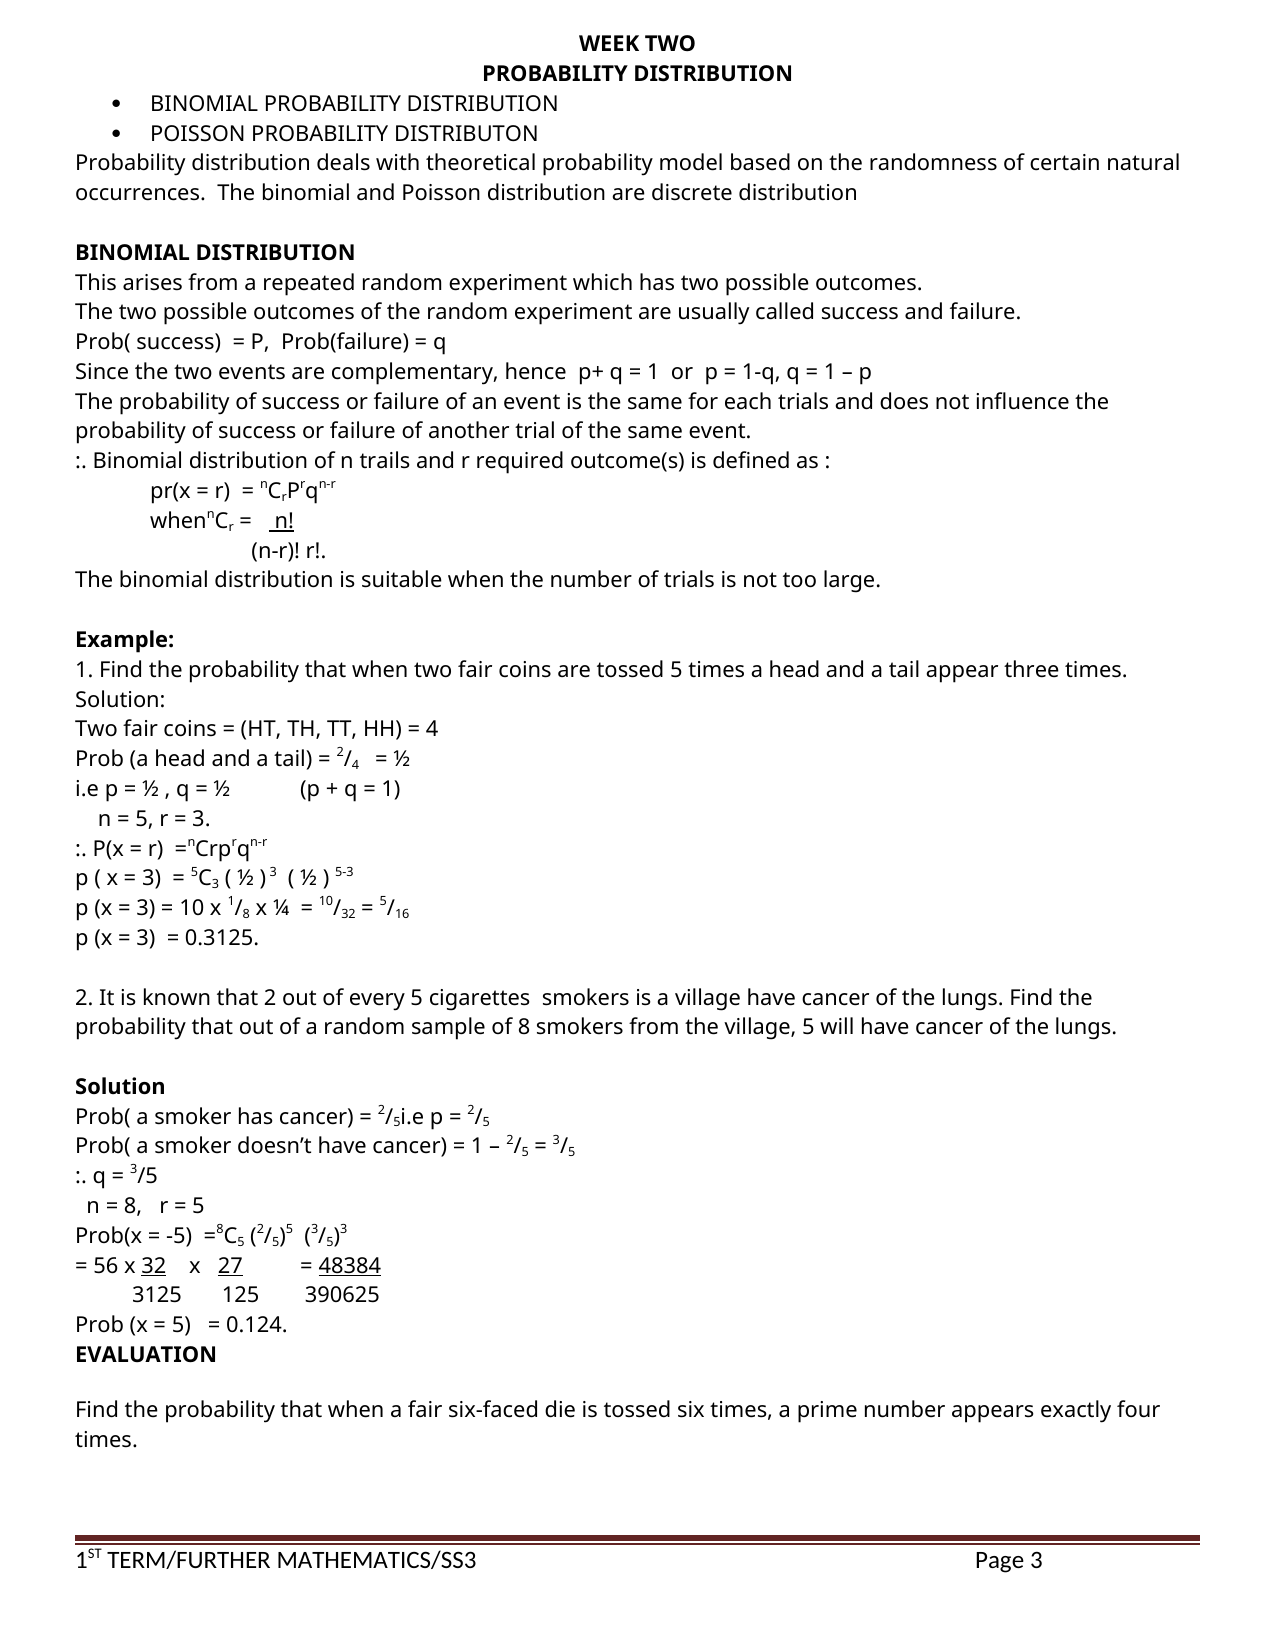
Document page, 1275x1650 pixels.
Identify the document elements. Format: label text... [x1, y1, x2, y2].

text Prob(x = -5) =8C5 (2/5)5 (3/5)3 [75, 1220, 1200, 1249]
text This arises from a repeated random experiment which has two possible outcomes. [75, 266, 1200, 296]
text EVALUATION [75, 1339, 1200, 1369]
text Probability distribution deals with theoretical probability model based on the randomness of certain natural occurrences. The binomial and Poisson distribution are discrete distribution [75, 147, 1200, 207]
text :. P(x = r) =nCrprqn-r [75, 832, 1200, 862]
text p (x = 3) = 10 x 1/8 x ¼ = 10/32 = 5/16 [75, 892, 1200, 922]
text n = 5, r = 3. [75, 803, 1200, 832]
text (n-r)! r!. [75, 534, 1200, 564]
text p (x = 3) = 0.3125. [75, 922, 1200, 952]
text Example: [75, 624, 1200, 654]
text Two fair coins = (HT, TH, TT, HH) = 4 [75, 713, 1200, 743]
list BINOMIAL PROBABILITY DISTRIBUTION [112, 88, 1200, 117]
text p ( x = 3) = 5C3 ( ½ ) 3 ( ½ ) 5-3 [75, 862, 1200, 892]
text The probability of success or failure of an event is the same for each trials and does not influence the probability of success or failure of another trial of the same event. [75, 386, 1200, 445]
text Since the two events are complementary, hence p+ q = 1 or p = 1-q, q = 1 – p [75, 356, 1200, 386]
text BINOMIAL DISTRIBUTION [75, 237, 1200, 266]
text The binomial distribution is suitable when the number of trials is not too large. [75, 564, 1200, 594]
text 1. Find the probability that when two fair coins are tossed 5 times a head and a tail appear three times. [75, 654, 1200, 683]
text Prob( success) = P, Prob(failure) = q [75, 326, 1200, 356]
text Prob( a smoker doesn’t have cancer) = 1 – 2/5 = 3/5 [75, 1130, 1200, 1160]
text :. q = 3/5 [75, 1160, 1200, 1190]
text n = 8, r = 5 [75, 1190, 1200, 1220]
text PROBABILITY DISTRIBUTION [75, 58, 1200, 88]
text pr(x = r) = nCrPrqn-r [75, 475, 1200, 505]
text = 56 x 32 x 27 = 48384 [75, 1249, 1200, 1279]
text Prob (x = 5) = 0.124. [75, 1309, 1200, 1339]
text Solution [75, 1071, 1200, 1101]
text The two possible outcomes of the random experiment are usually called success and failure. [75, 296, 1200, 326]
text 3125 125 390625 [75, 1279, 1200, 1309]
text 2. It is known that 2 out of every 5 cigarettes smokers is a village have cancer of the lungs. Find the probability that out of a random sample of 8 smokers from the village, 5 will have cancer of the lungs. [75, 981, 1200, 1041]
text Prob( a smoker has cancer) = 2/5i.e p = 2/5 [75, 1101, 1200, 1130]
list POISSON PROBABILITY DISTRIBUTON [112, 117, 1200, 147]
text i.e p = ½ , q = ½ (p + q = 1) [75, 773, 1200, 803]
text whennCr = n! [75, 505, 1200, 534]
text Solution: [75, 683, 1200, 713]
text Prob (a head and a tail) = 2/4 = ½ [75, 743, 1200, 773]
text WEEK TWO [75, 28, 1200, 58]
text :. Binomial distribution of n trails and r required outcome(s) is defined as : [75, 445, 1200, 475]
text Find the probability that when a fair six-faced die is tossed six times, a prime number appears exactly four times. [75, 1394, 1200, 1453]
